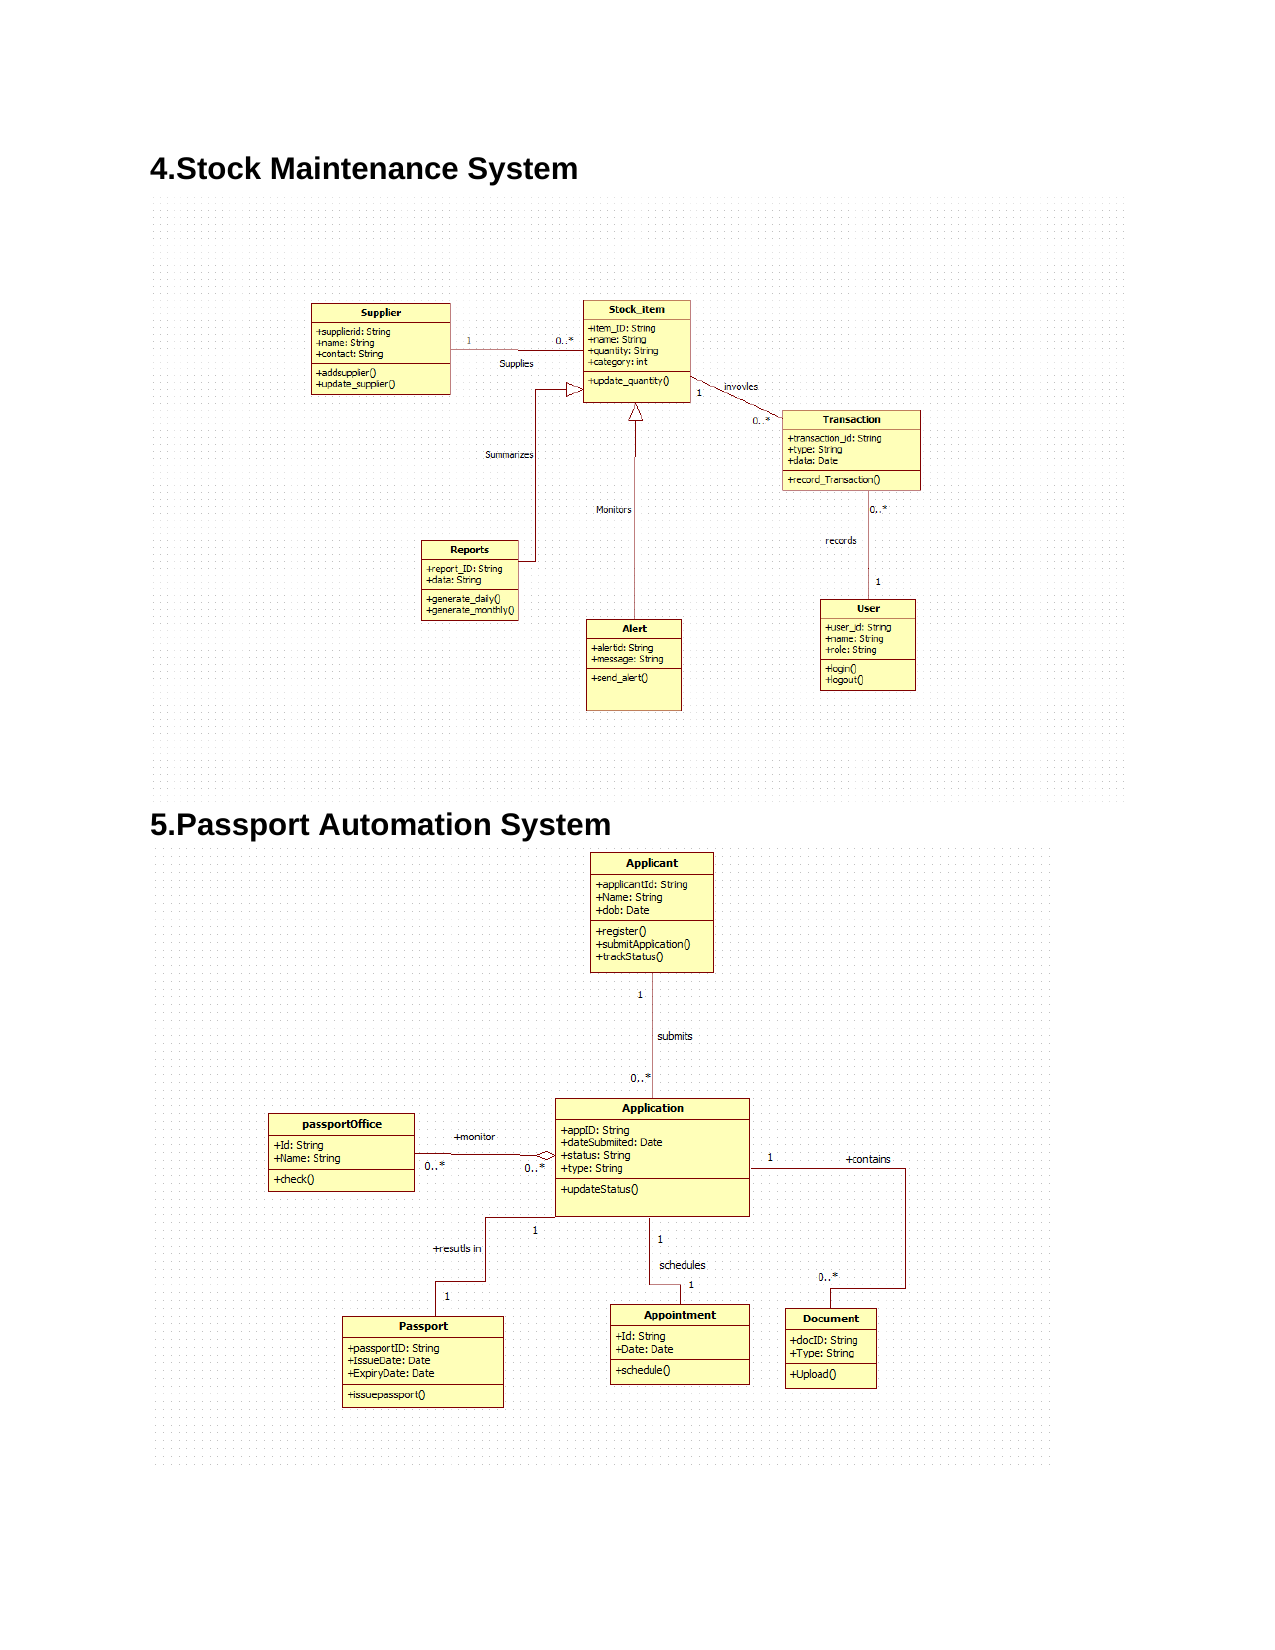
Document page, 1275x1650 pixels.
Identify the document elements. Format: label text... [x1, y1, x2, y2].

text 5.Passport Automation System [150, 806, 1125, 841]
picture [150, 846, 1054, 1467]
text 4.Stock Maintenance System [150, 150, 1125, 186]
picture [150, 191, 1125, 802]
